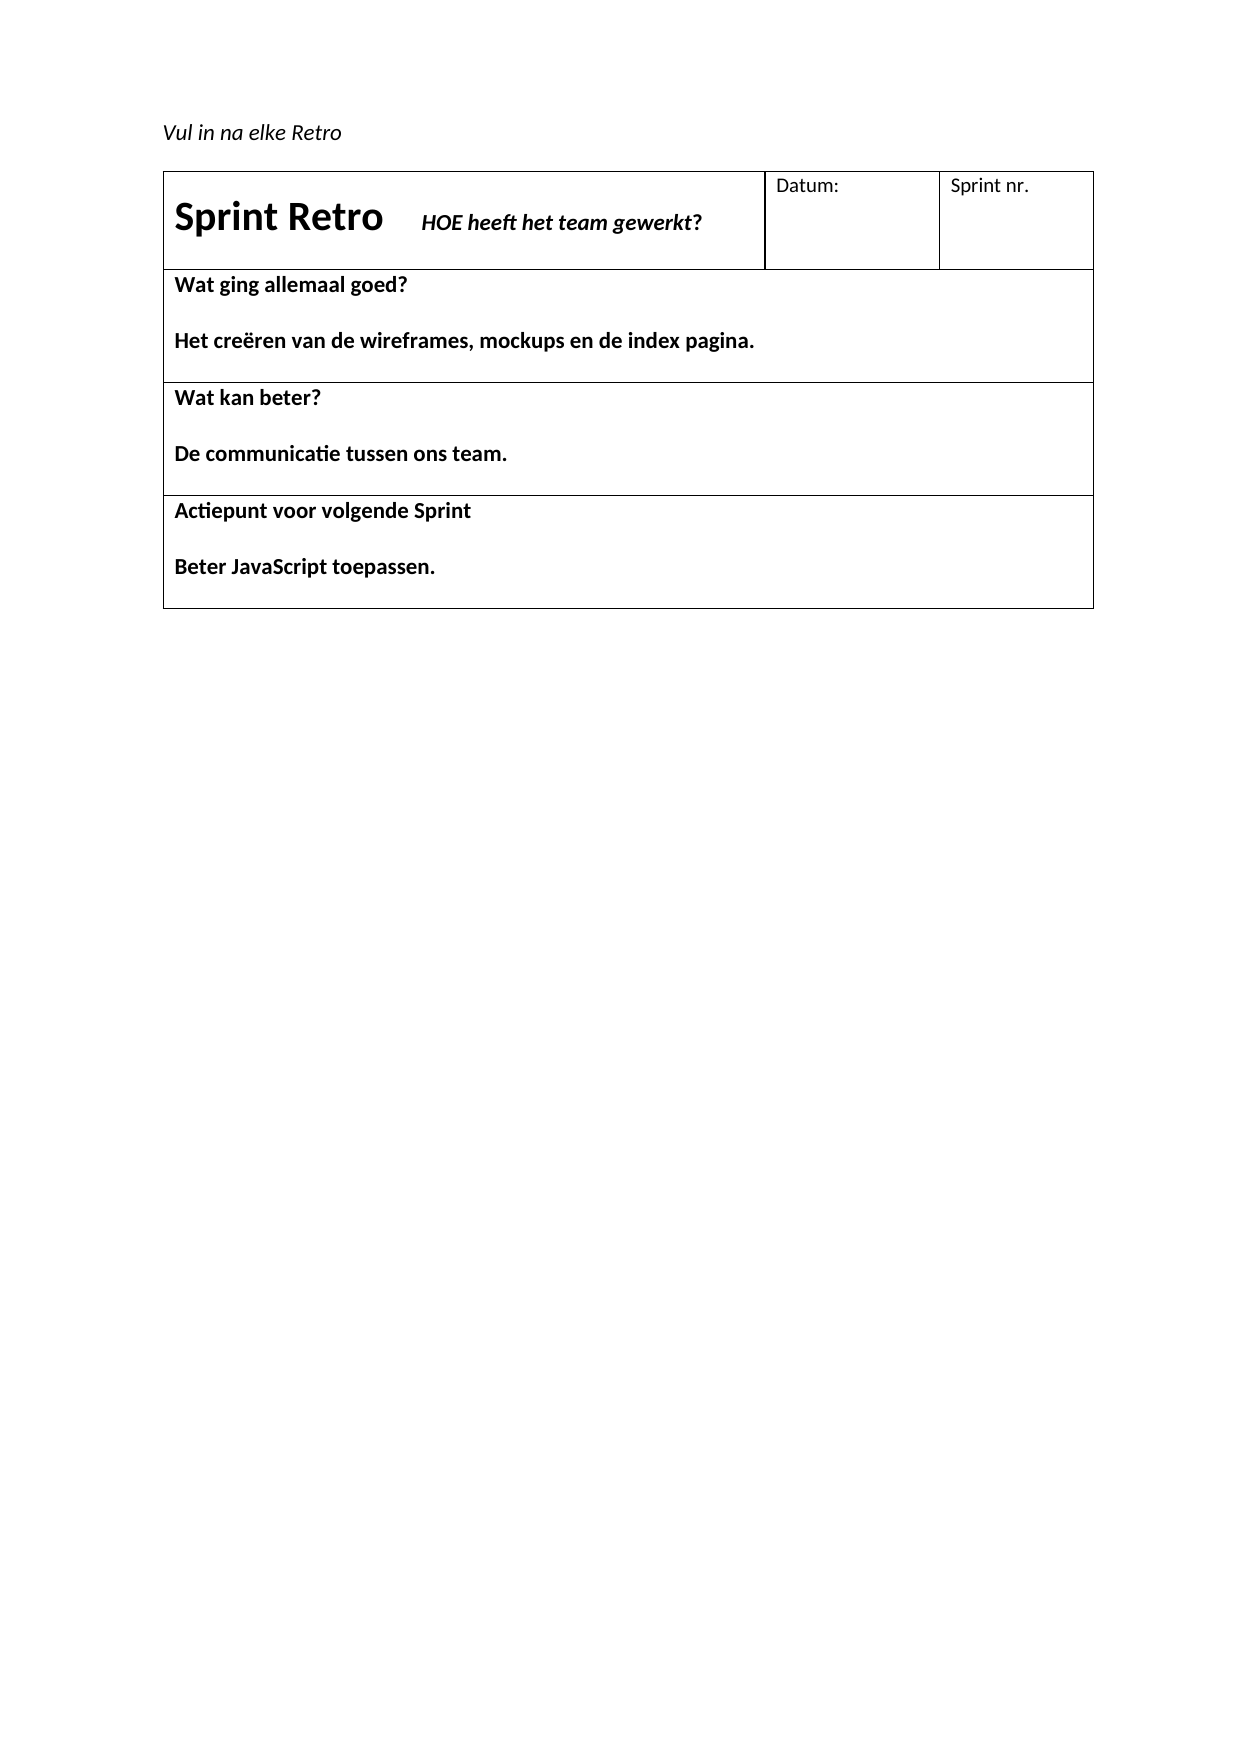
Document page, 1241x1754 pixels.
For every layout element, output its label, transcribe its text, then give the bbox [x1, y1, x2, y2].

table_header Datum: [766, 172, 939, 269]
table_cell Wat kan beter? De communicatie tussen ons team. [164, 383, 1093, 495]
table_cell Actiepunt voor volgende Sprint Beter JavaScript toepassen. [164, 496, 1093, 608]
text Vul in na elke Retro [162, 118, 1107, 146]
table_cell Wat ging allemaal goed? Het creëren van de wireframes, mockups en de index pagina. [164, 270, 1093, 382]
table_header Sprint nr. [940, 172, 1093, 269]
table_header Sprint Retro HOE heeft het team gewerkt? [164, 172, 764, 269]
